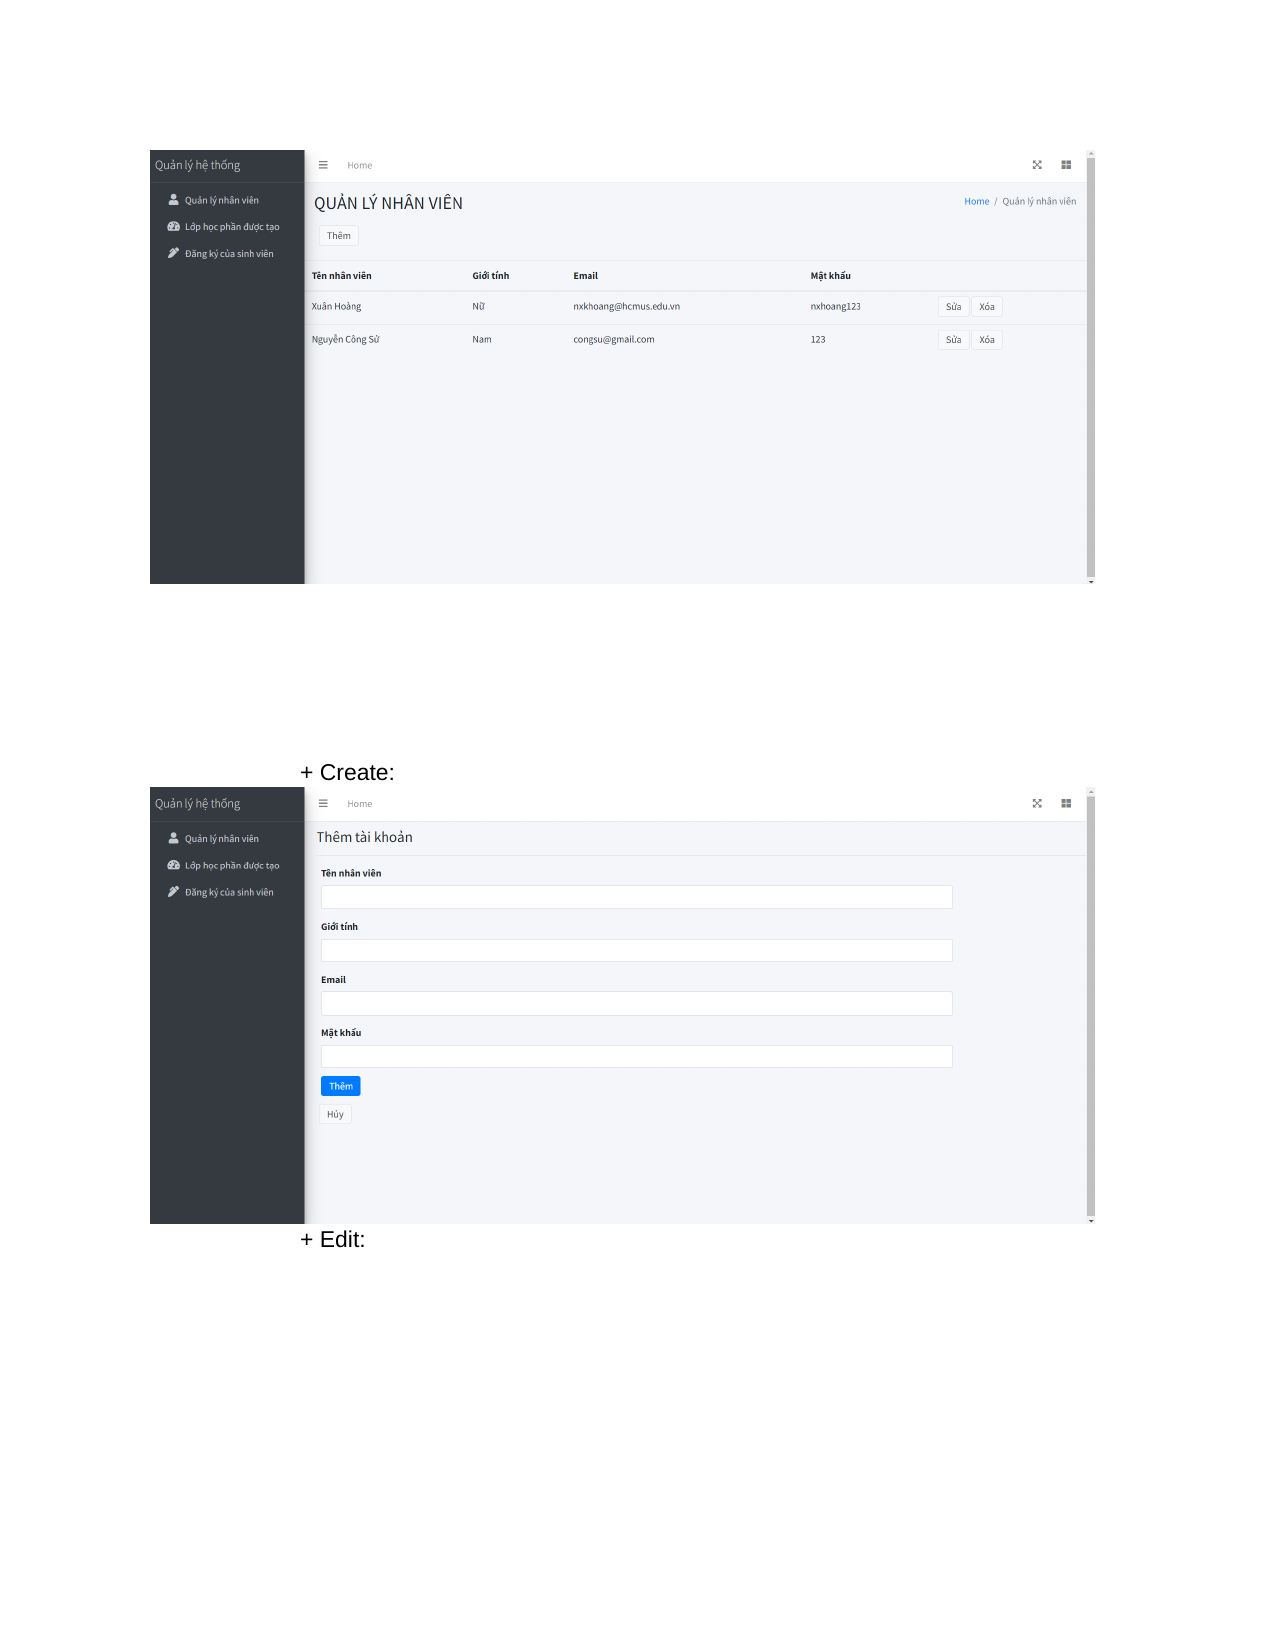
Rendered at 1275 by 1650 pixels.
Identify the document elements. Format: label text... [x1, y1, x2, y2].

text + Create: [300, 758, 1125, 785]
picture [150, 150, 1096, 584]
text + Edit: [150, 1226, 1125, 1252]
picture [150, 787, 1096, 1224]
